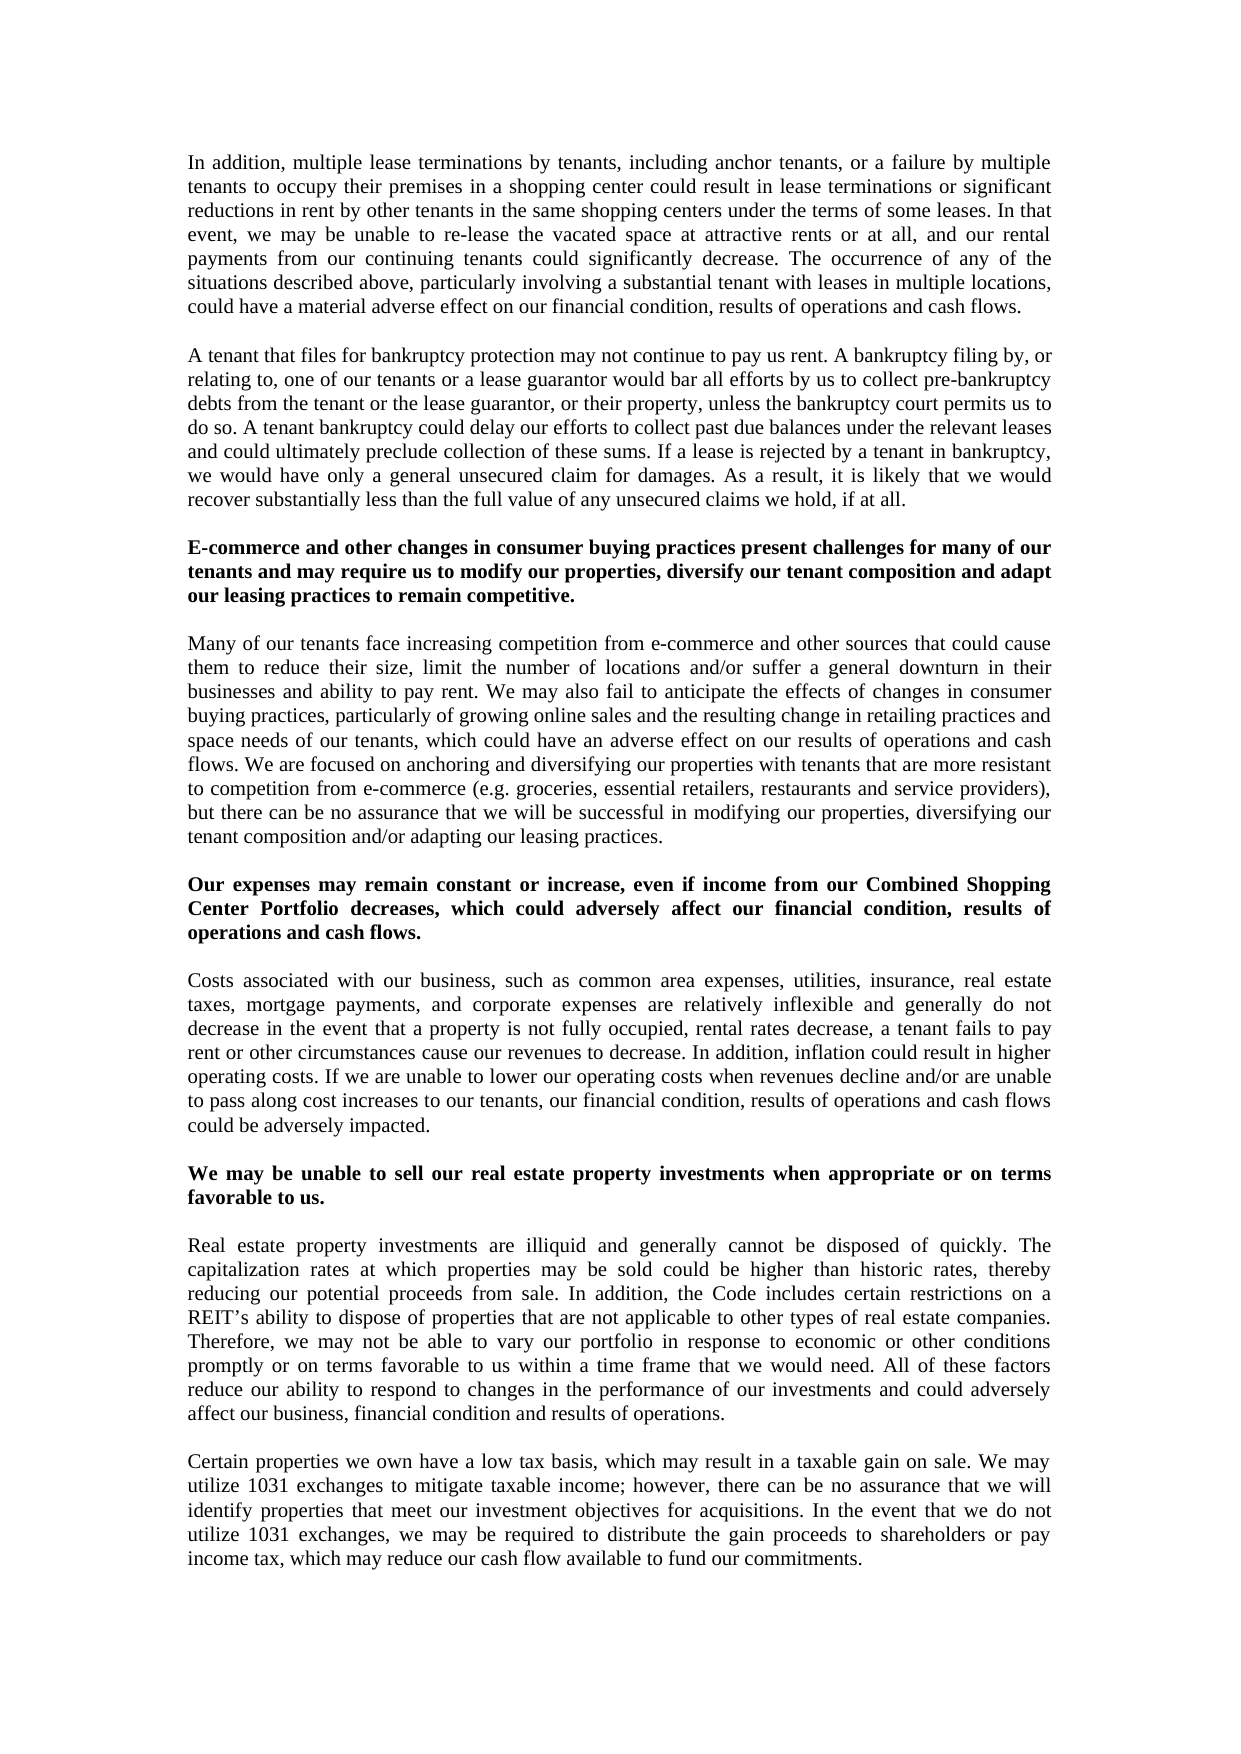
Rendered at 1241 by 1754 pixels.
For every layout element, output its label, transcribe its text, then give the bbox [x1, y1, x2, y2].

text Costs associated with our business, such as common area expenses, utilities, insurance, real estate taxes, mortgage payments, and corporate expenses are relatively inflexible and generally do not decrease in the event that a property is not fully occupied, rental rates decrease, a tenant fails to pay rent or other circumstances cause our revenues to decrease. In addition, inflation could result in higher operating costs. If we are unable to lower our operating costs when revenues decline and/or are unable to pass along cost increases to our tenants, our financial condition, results of operations and cash flows could be adversely impacted. [187, 968, 1053, 1137]
text We may be unable to sell our real estate property investments when appropriate or on terms favorable to us. [187, 1161, 1053, 1209]
text Our expenses may remain constant or increase, even if income from our Combined Shopping Center Portfolio decreases, which could adversely affect our financial condition, results of operations and cash flows. [187, 872, 1053, 944]
text In addition, multiple lease terminations by tenants, including anchor tenants, or a failure by multiple tenants to occupy their premises in a shopping center could result in lease terminations or significant reductions in rent by other tenants in the same shopping centers under the terms of some leases. In that event, we may be unable to re-lease the vacated space at attractive rents or at all, and our rental payments from our continuing tenants could significantly decrease. The occurrence of any of the situations described above, particularly involving a substantial tenant with leases in multiple locations, could have a material adverse effect on our financial condition, results of operations and cash flows. [187, 150, 1053, 318]
text Many of our tenants face increasing competition from e-commerce and other sources that could cause them to reduce their size, limit the number of locations and/or suffer a general downturn in their businesses and ability to pay rent. We may also fail to anticipate the effects of changes in consumer buying practices, particularly of growing online sales and the resulting change in retailing practices and space needs of our tenants, which could have an adverse effect on our results of operations and cash flows. We are focused on anchoring and diversifying our properties with tenants that are more resistant to competition from e-commerce (e.g. groceries, essential retailers, restaurants and service providers), but there can be no assurance that we will be successful in modifying our properties, diversifying our tenant composition and/or adapting our leasing practices. [187, 631, 1053, 848]
text E-commerce and other changes in consumer buying practices present challenges for many of our tenants and may require us to modify our properties, diversify our tenant composition and adapt our leasing practices to remain competitive. [187, 535, 1053, 607]
text Certain properties we own have a low tax basis, which may result in a taxable gain on sale. We may utilize 1031 exchanges to mitigate taxable income; however, there can be no assurance that we will identify properties that meet our investment objectives for acquisitions. In the event that we do not utilize 1031 exchanges, we may be required to distribute the gain proceeds to shareholders or pay income tax, which may reduce our cash flow available to fund our commitments. [187, 1449, 1053, 1570]
text Real estate property investments are illiquid and generally cannot be disposed of quickly. The capitalization rates at which properties may be sold could be higher than historic rates, thereby reducing our potential proceeds from sale. In addition, the Code includes certain restrictions on a REIT’s ability to dispose of properties that are not applicable to other types of real estate companies. Therefore, we may not be able to vary our portfolio in response to economic or other conditions promptly or on terms favorable to us within a time frame that we would need. All of these factors reduce our ability to respond to changes in the performance of our investments and could adversely affect our business, financial condition and results of operations. [187, 1233, 1053, 1425]
text A tenant that files for bankruptcy protection may not continue to pay us rent. A bankruptcy filing by, or relating to, one of our tenants or a lease guarantor would bar all efforts by us to collect pre-bankruptcy debts from the tenant or the lease guarantor, or their property, unless the bankruptcy court permits us to do so. A tenant bankruptcy could delay our efforts to collect past due balances under the relevant leases and could ultimately preclude collection of these sums. If a lease is rejected by a tenant in bankruptcy, we would have only a general unsecured claim for damages. As a result, it is likely that we would recover substantially less than the full value of any unsecured claims we hold, if at all. [187, 342, 1053, 511]
